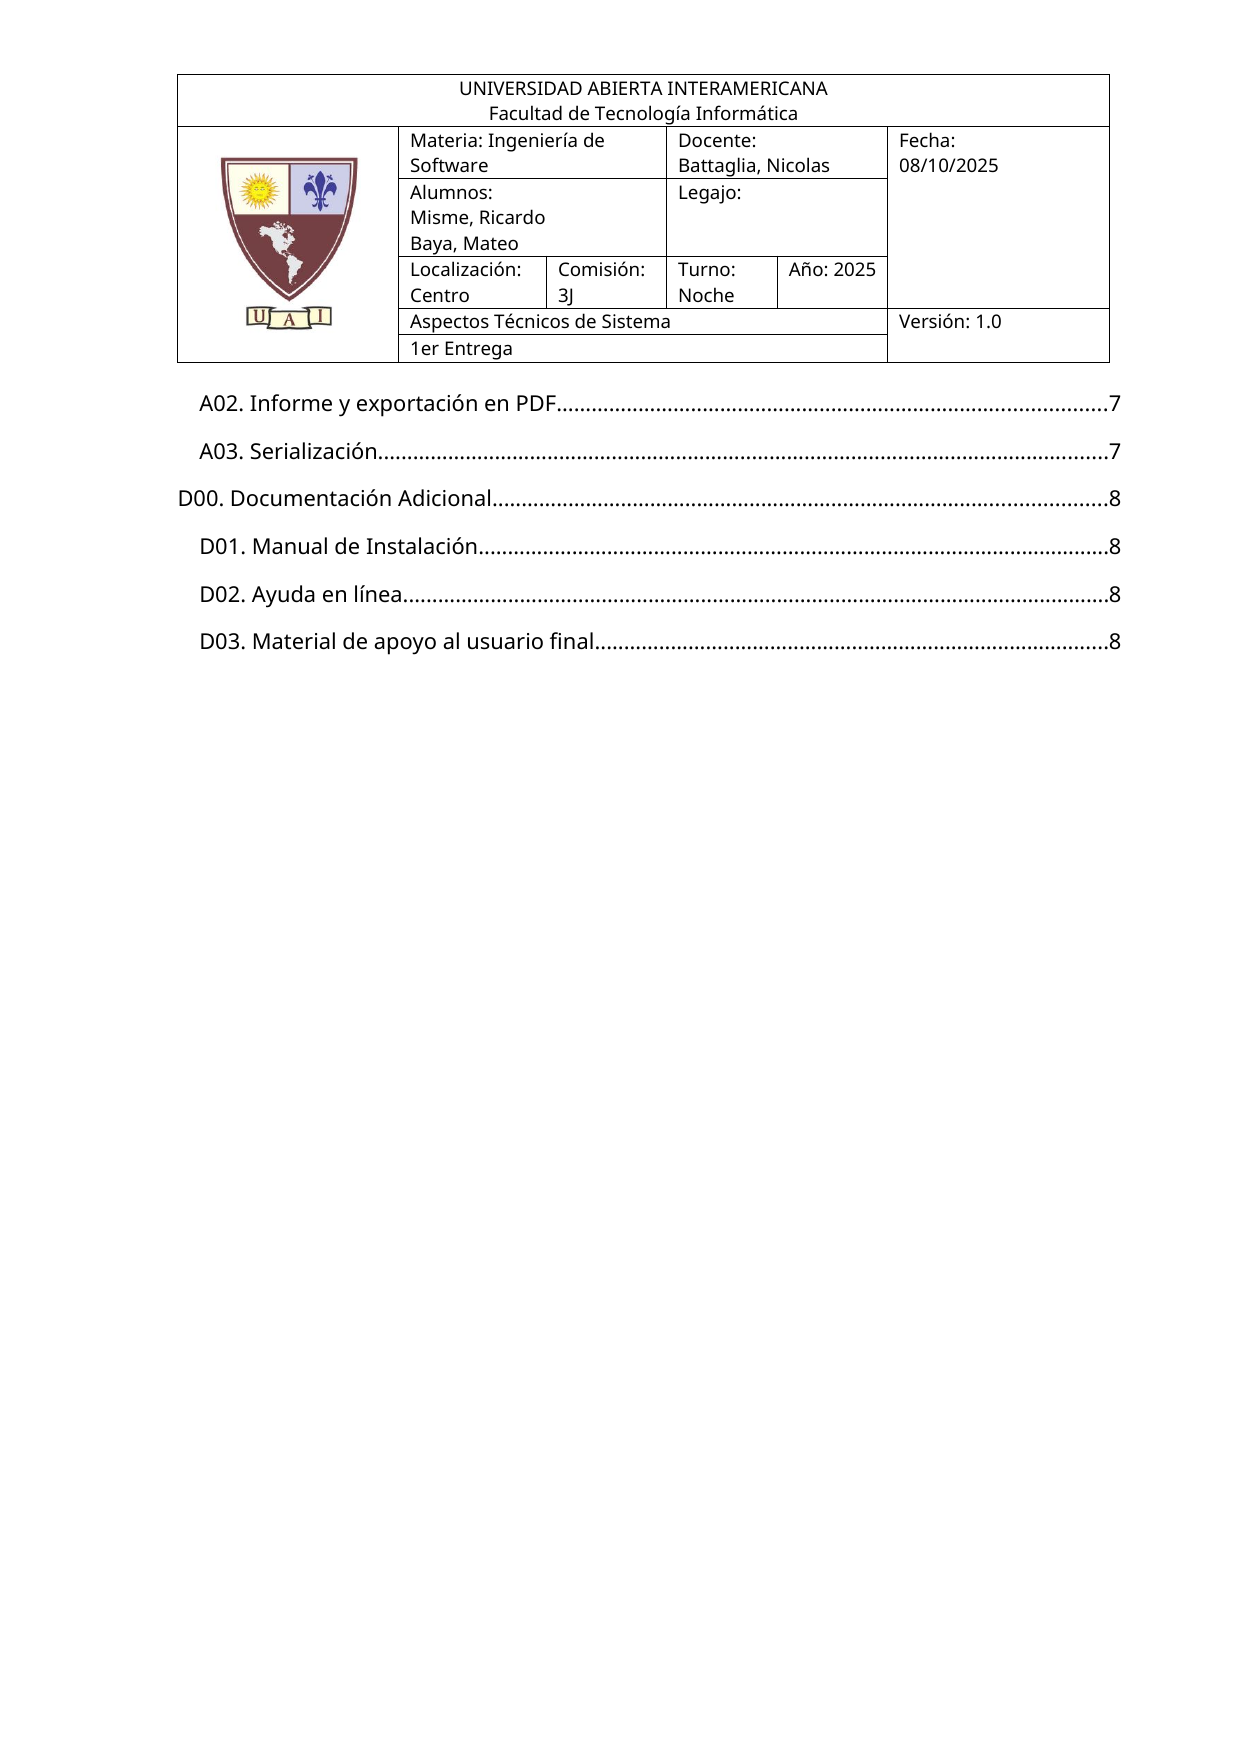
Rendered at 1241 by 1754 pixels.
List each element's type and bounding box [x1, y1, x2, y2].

picture [193, 144, 386, 336]
